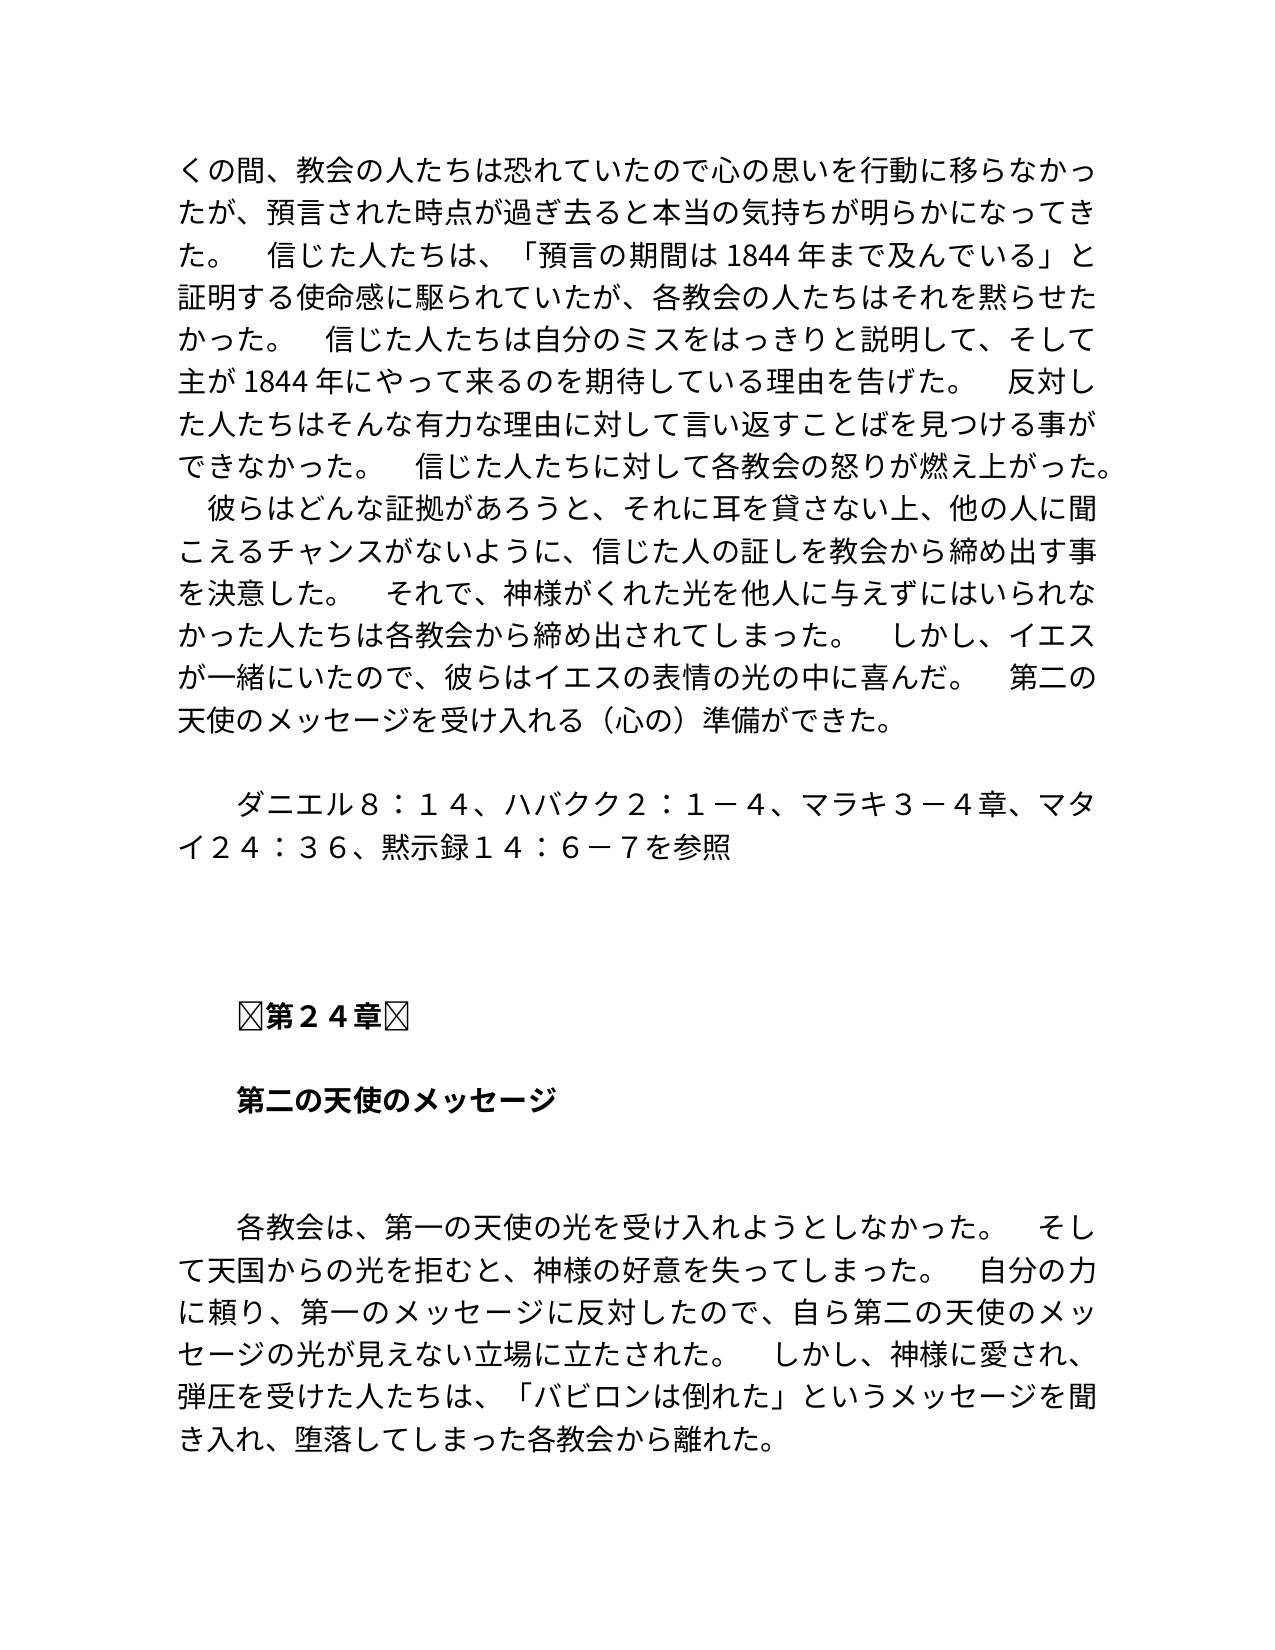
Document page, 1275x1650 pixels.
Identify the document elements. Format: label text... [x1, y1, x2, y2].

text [177, 148, 1098, 740]
text 第２４章 [177, 993, 1098, 1036]
text 第二の天使のメッセージ [177, 1078, 1098, 1120]
text ダニエル８：１４、ハバクク２：１－４、マラキ３－４章、マタイ２４：３６、黙示録１４：６－７を参照 [177, 782, 1098, 867]
text 各教会は、第一の天使の光を受け入れようとしなかった。 そして天国からの光を拒むと、神様の好意を失ってしまった。 自分の力に頼り、第一のメッセージに反対したので、自ら第二の天使のメッセージの光が見えない立場に立たされた。 しかし、神様に愛され、弾圧を受けた人たちは、「バビロンは倒れた」というメッセージを聞き入れ、堕落してしまった各教会から離れた。 [177, 1205, 1098, 1459]
